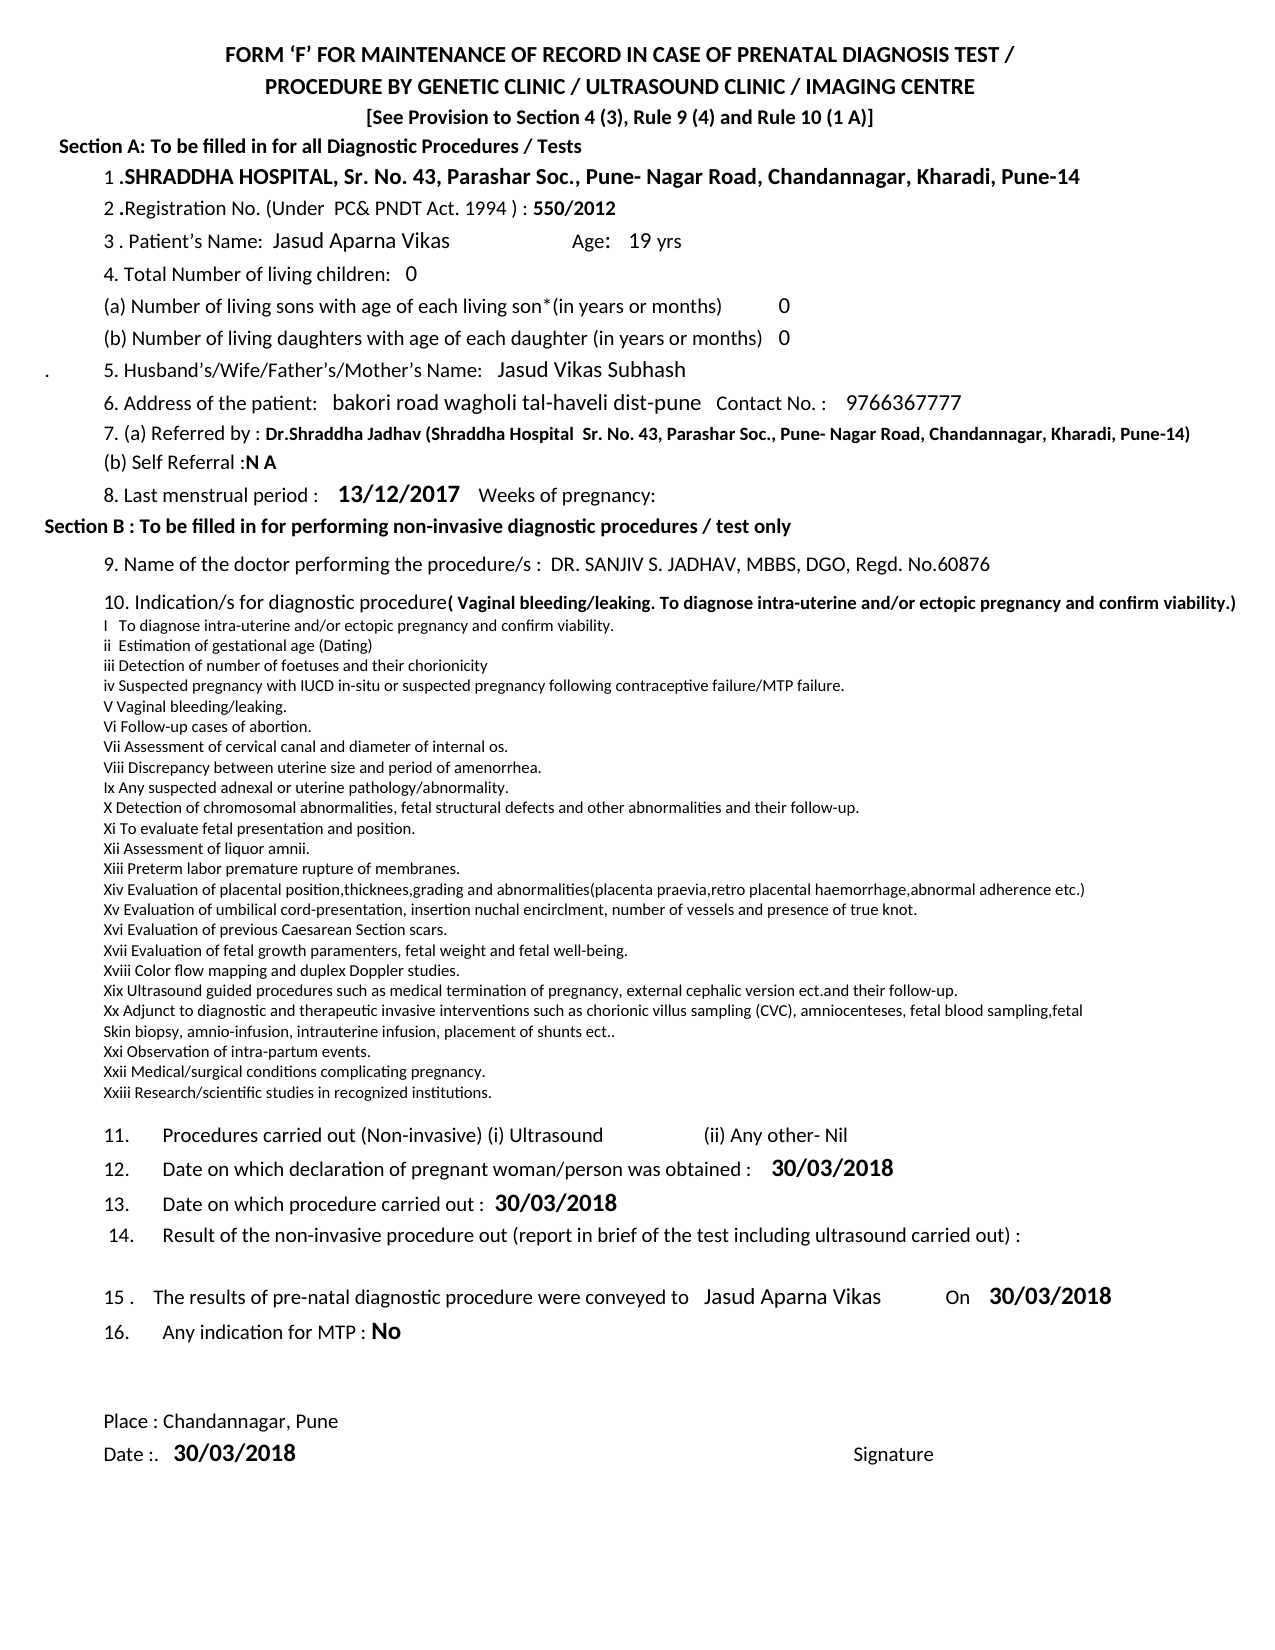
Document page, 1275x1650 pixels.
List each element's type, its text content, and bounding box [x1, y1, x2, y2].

text 9. Name of the doctor performing the procedure/s : DR. SANJIV S. JADHAV, MBBS, DGO, Regd. No.60876 [0, 551, 1255, 577]
text Xi To evaluate fetal presentation and position. [0, 818, 1196, 838]
text Xvi Evaluation of previous Caesarean Section scars. [0, 919, 1275, 940]
text 16. Any indication for MTP : No [0, 1315, 1275, 1346]
text FORM ‘F’ FOR MAINTENANCE OF RECORD IN CASE OF PRENATAL DIAGNOSIS TEST / [44, 40, 1196, 68]
text Skin biopsy, amnio-infusion, intrauterine infusion, placement of shunts ect.. [0, 1021, 1275, 1041]
text iii Detection of number of foetuses and their chorionicity [0, 655, 1196, 676]
text 11. Procedures carried out (Non-invasive) (i) Ultrasound (ii) Any other- Nil [0, 1123, 1275, 1148]
text Vii Assessment of cervical canal and diameter of internal os. [0, 737, 1196, 757]
text Xix Ultrasound guided procedures such as medical termination of pregnancy, external cephalic version ect.and their follow-up. [0, 980, 1275, 1001]
text 8. Last menstrual period : Weeks of pregnancy: [44, 478, 1255, 509]
text Viii Discrepancy between uterine size and period of amenorrhea. [0, 757, 1196, 777]
text [See Provision to Section 4 (3), Rule 9 (4) and Rule 10 (1 A)] [44, 104, 1196, 129]
text 6. Address of the patient: Contact No. : [103, 388, 1255, 416]
text iv Suspected pregnancy with IUCD in-situ or suspected pregnancy following contraceptive failure/MTP failure. [0, 676, 1196, 696]
text Vi Follow-up cases of abortion. [0, 716, 1196, 737]
text 12. Date on which declaration of pregnant woman/person was obtained : [0, 1152, 1275, 1182]
text (b) Self Referral :N A [44, 449, 1255, 474]
text Xx Adjunct to diagnostic and therapeutic invasive interventions such as chorionic villus sampling (CVC), amniocenteses, fetal blood sampling,fetal [0, 1001, 1275, 1021]
text 14. Result of the non-invasive procedure out (report in brief of the test including ultrasound carried out) : [103, 1222, 1226, 1247]
text Date :. Signature [0, 1438, 1275, 1468]
text Xxiii Research/scientific studies in recognized institutions. [0, 1082, 1275, 1102]
text . 5. Husband’s/Wife/Father’s/Mother’s Name: [44, 355, 1255, 383]
text 4. Total Number of living children: [44, 259, 1196, 287]
text 3 . Patient’s Name: Age: yrs [44, 224, 1166, 254]
text Xvii Evaluation of fetal growth paramenters, fetal weight and fetal well-being. [0, 940, 1275, 960]
text 15 . The results of pre-natal diagnostic procedure were conveyed to On [0, 1280, 1275, 1311]
text ii Estimation of gestational age (Dating) [0, 635, 1196, 655]
text 2 .Registration No. (Under PC& PNDT Act. 1994 ) : 550/2012 [44, 195, 1196, 220]
text X Detection of chromosomal abnormalities, fetal structural defects and other abnormalities and their follow-up. [0, 798, 1196, 818]
text 1 .SHRADDHA HOSPITAL, Sr. No. 43, Parashar Soc., Pune- Nagar Road, Chandannagar, Kharadi, Pune-14 [44, 162, 1196, 191]
text Xiii Preterm labor premature rupture of membranes. [0, 858, 1196, 879]
text Ix Any suspected adnexal or uterine pathology/abnormality. [0, 777, 1196, 798]
text Xviii Color flow mapping and duplex Doppler studies. [0, 960, 1275, 980]
text I To diagnose intra-uterine and/or ectopic pregnancy and confirm viability. [103, 615, 1255, 635]
text (a) Number of living sons with age of each living son*(in years or months) [44, 291, 1255, 319]
text PROCEDURE BY GENETIC CLINIC / ULTRASOUND CLINIC / IMAGING CENTRE [44, 72, 1196, 100]
text Xxi Observation of intra-partum events. [103, 1041, 1275, 1062]
text (b) Number of living daughters with age of each daughter (in years or months) [44, 323, 1255, 351]
text Section A: To be filled in for all Diagnostic Procedures / Tests [44, 133, 1196, 159]
text 13. Date on which procedure carried out : [0, 1187, 1275, 1217]
text 10. Indication/s for diagnostic procedure( Vaginal bleeding/leaking. To diagnose intra-uterine and/or ectopic pregnancy and confirm viability.) [75, 589, 1255, 615]
text Xxii Medical/surgical conditions complicating pregnancy. [0, 1062, 1275, 1082]
text Xiv Evaluation of placental position,thicknees,grading and abnormalities(placenta praevia,retro placental haemorrhage,abnormal adherence etc.) [0, 879, 1275, 899]
text V Vaginal bleeding/leaking. [0, 696, 1196, 716]
text 7. (a) Referred by : Dr.Shraddha Jadhav (Shraddha Hospital Sr. No. 43, Parashar Soc., Pune- Nagar Road, Chandannagar, Kharadi, Pune-14) [44, 420, 1255, 445]
text Section B : To be filled in for performing non-invasive diagnostic procedures / test only [44, 513, 1255, 538]
text Xv Evaluation of umbilical cord-presentation, insertion nuchal encirclment, number of vessels and presence of true knot. [0, 899, 1275, 919]
text Xii Assessment of liquor amnii. [0, 838, 1196, 858]
text Place : Chandannagar, Pune [0, 1408, 1275, 1434]
